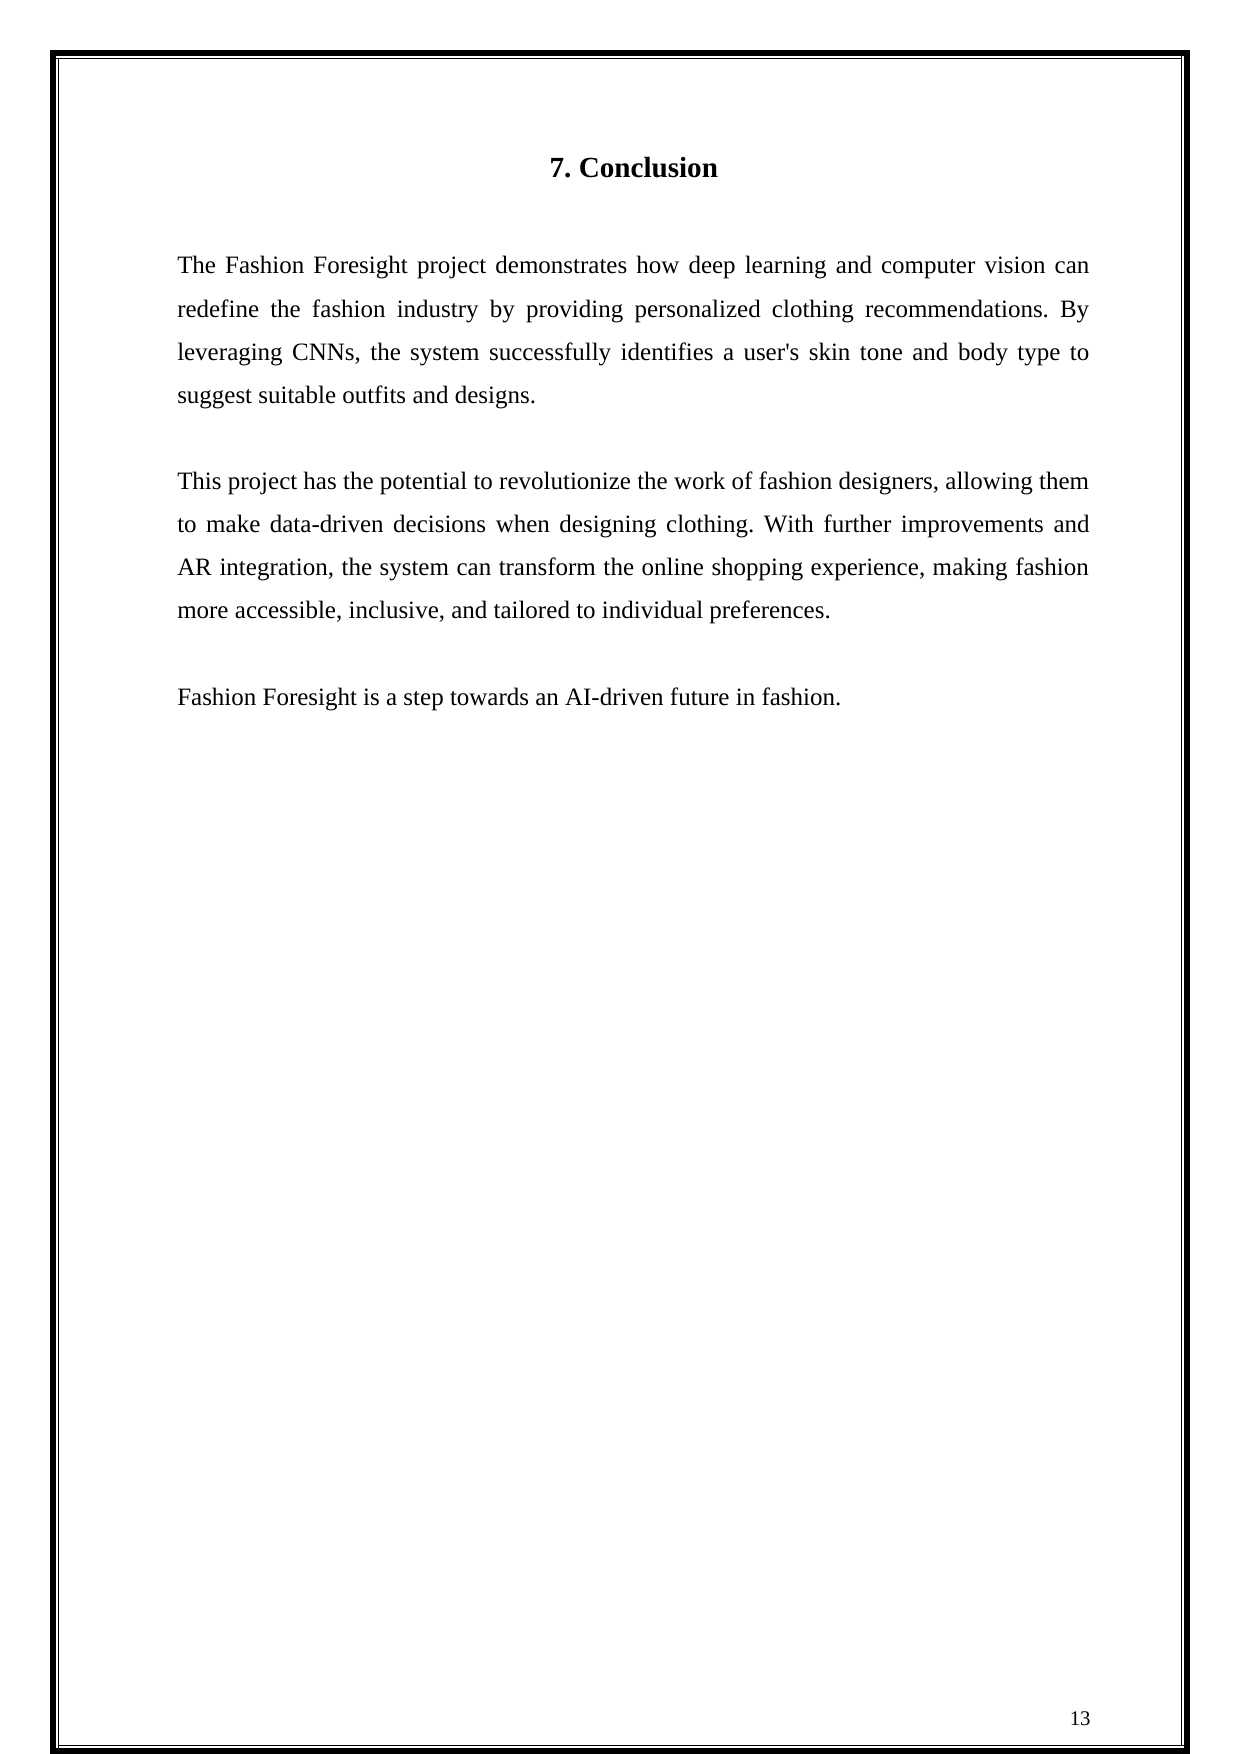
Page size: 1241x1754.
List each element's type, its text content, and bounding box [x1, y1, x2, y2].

text The Fashion Foresight project demonstrates how deep learning and computer vision can redefine the fashion industry by providing personalized clothing recommendations. By leveraging CNNs, the system successfully identifies a user's skin tone and body type to suggest suitable outfits and designs. [177, 251, 1090, 409]
text 7. Conclusion [177, 150, 1090, 183]
text This project has the potential to revolutionize the work of fashion designers, allowing them to make data-driven decisions when designing clothing. With further improvements and AR integration, the system can transform the online shopping experience, making fashion more accessible, inclusive, and tailored to individual preferences. [177, 466, 1090, 624]
text Fashion Foresight is a step towards an AI-driven future in fashion. [177, 682, 1090, 711]
